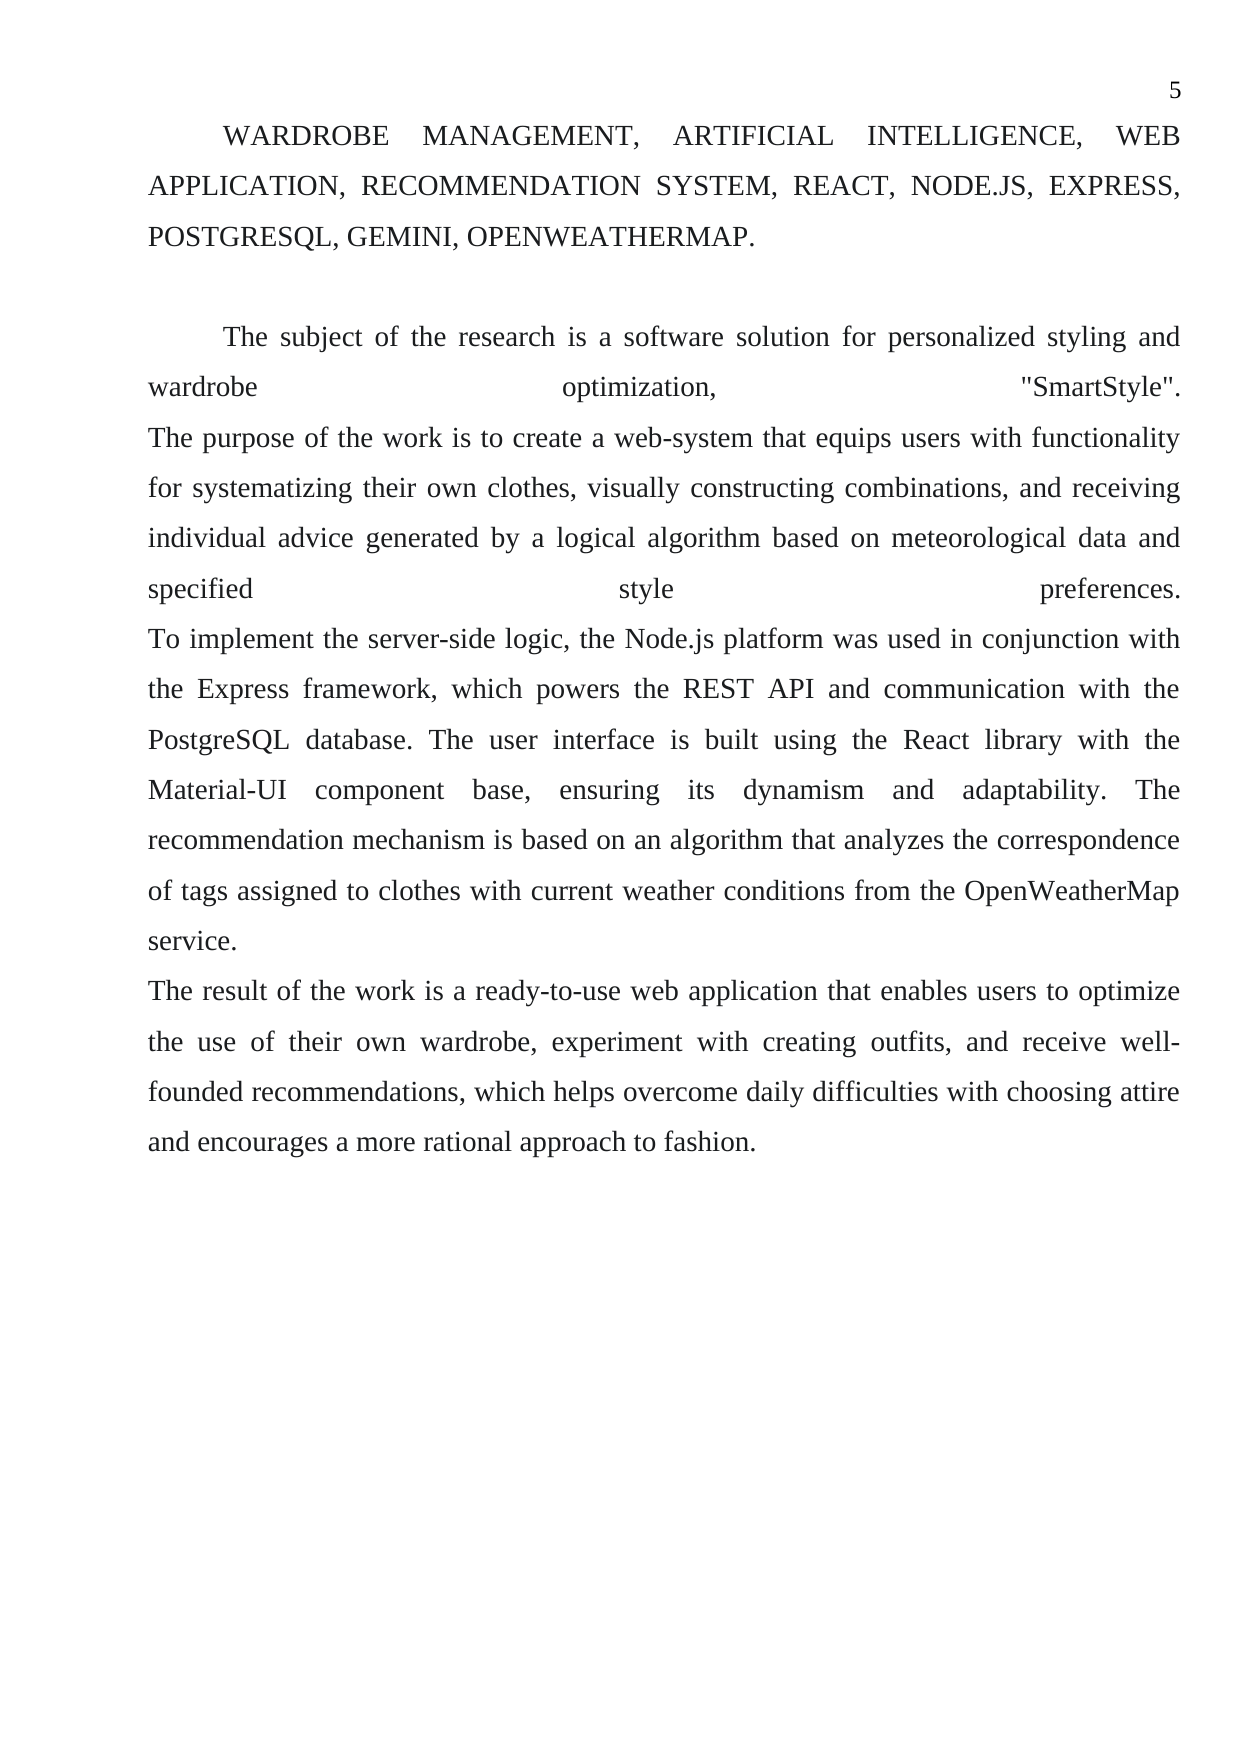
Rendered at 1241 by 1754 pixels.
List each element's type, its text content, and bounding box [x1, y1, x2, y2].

text WARDROBE MANAGEMENT, ARTIFICIAL INTELLIGENCE, WEB APPLICATION, RECOMMENDATION SYSTEM, REACT, NODE.JS, EXPRESS, POSTGRESQL, GEMINI, OPENWEATHERMAP. [148, 118, 1181, 168]
text WARDROBE MANAGEMENT, ARTIFICIAL INTELLIGENCE, WEB APPLICATION, RECOMMENDATION SYSTEM, REACT, NODE.JS, EXPRESS, POSTGRESQL, GEMINI, OPENWEATHERMAP. [148, 202, 1181, 252]
text The subject of the research is a software solution for personalized styling and wardrobe optimization, "SmartStyle". The purpose of the work is to create a web-system that equips users with functionality for systematizing their own clothes, visually constructing combinations, and receiving individual advice generated by a logical algorithm based on meteorological data and specified style preferences. To implement the server-side logic, the Node.js platform was used in conjunction with the Express framework, which powers the REST API and communication with the PostgreSQL database. The user interface is built using the React library with the Material-UI component base, ensuring its dynamism and adaptability. The recommendation mechanism is based on an algorithm that analyzes the correspondence of tags assigned to clothes with current weather conditions from the OpenWeatherMap service. The result of the work is a ready-to-use web application that enables users to optimize the use of their own wardrobe, experiment with creating outfits, and receive well-founded recommendations, which helps overcome daily difficulties with choosing attire and encourages a more rational approach to fashion. [148, 319, 1181, 1158]
